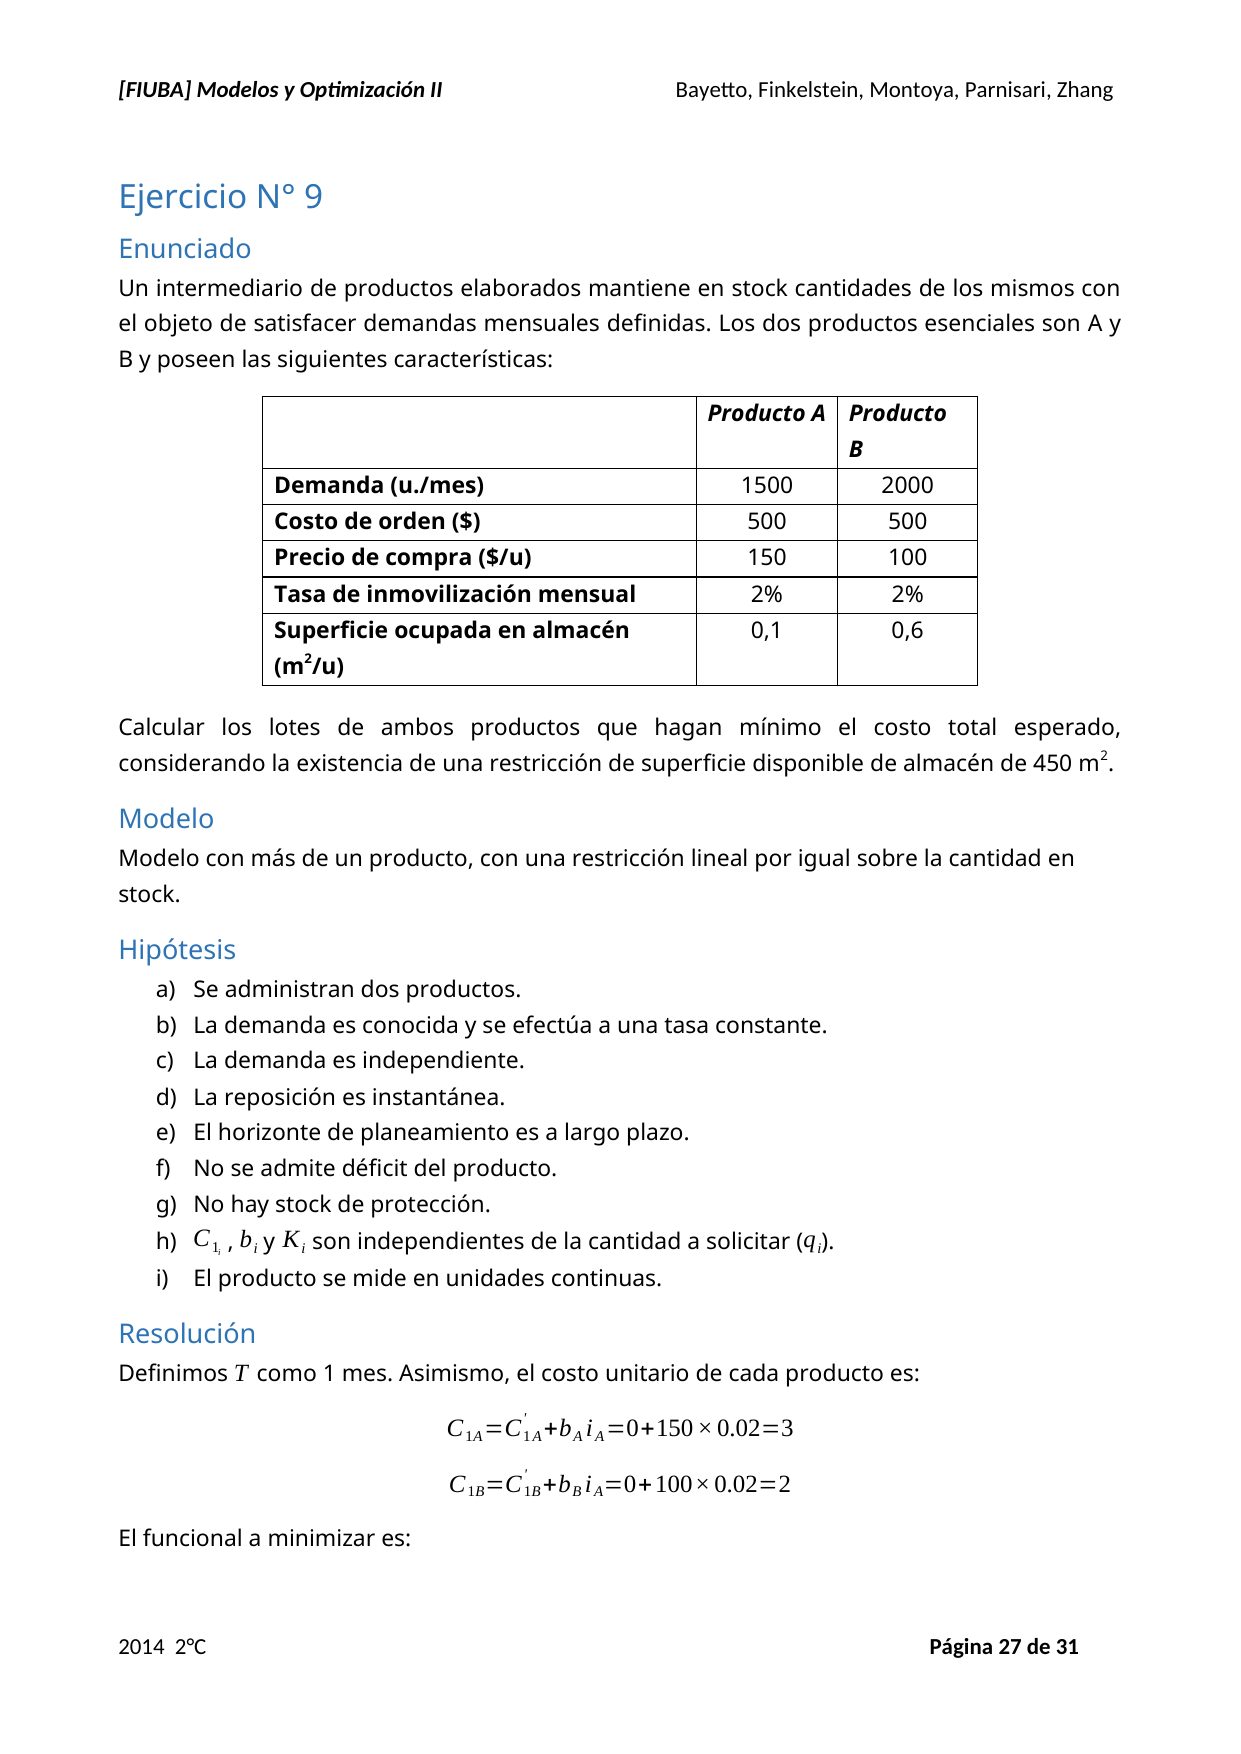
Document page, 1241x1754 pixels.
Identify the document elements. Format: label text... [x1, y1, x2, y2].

table_cell 2% [697, 578, 837, 613]
table_cell Costo de orden ($) [263, 505, 696, 540]
list No se admite déficit del producto. [156, 1152, 1122, 1183]
subtitle Ejercicio N° 9 [118, 173, 1122, 218]
table_header Producto A [697, 397, 837, 468]
list La demanda es independiente. [156, 1044, 1122, 1076]
table_cell 500 [697, 505, 837, 540]
table_cell Tasa de inmovilización mensual [263, 578, 696, 613]
text Modelo con más de un producto, con una restricción lineal por igual sobre la cantidad en stock. [118, 842, 1122, 909]
table_header Producto B [838, 397, 977, 468]
table_cell 0,1 [697, 614, 837, 685]
subtitle Enunciado [118, 229, 1122, 266]
list Se administran dos productos. [156, 973, 1122, 1004]
table_cell Superficie ocupada en almacén (m2/u) [263, 614, 696, 685]
table_cell Precio de compra ($/u) [263, 541, 696, 576]
subtitle Modelo [118, 799, 1122, 836]
text El funcional a minimizar es: [118, 1521, 1122, 1553]
list , y son independientes de la cantidad a solicitar (). [156, 1224, 1122, 1258]
text Un intermediario de productos elaborados mantiene en stock cantidades de los mismos con el objeto de satisfacer demandas mensuales definidas. Los dos productos esenciales son A y B y poseen las siguientes características: [118, 271, 1122, 374]
list No hay stock de protección. [156, 1188, 1122, 1219]
text Definimos como 1 mes. Asimismo, el costo unitario de cada producto es: [118, 1357, 1122, 1389]
subtitle Hipótesis [118, 930, 1122, 967]
table_cell Demanda (u./mes) [263, 469, 696, 504]
table_cell 0,6 [838, 614, 977, 685]
list El horizonte de planeamiento es a largo plazo. [156, 1116, 1122, 1148]
table_cell 150 [697, 541, 837, 576]
table_header [263, 397, 696, 468]
table_cell 100 [838, 541, 977, 576]
text Calcular los lotes de ambos productos que hagan mínimo el costo total esperado, considerando la existencia de una restricción de superficie disponible de almacén de 450 m2. [118, 711, 1122, 778]
list La demanda es conocida y se efectúa a una tasa constante. [156, 1008, 1122, 1040]
table_cell 1500 [697, 469, 837, 504]
table_cell 500 [838, 505, 977, 540]
table_cell 2000 [838, 469, 977, 504]
table_cell 2% [838, 578, 977, 613]
subtitle Resolución [118, 1315, 1122, 1352]
list La reposición es instantánea. [156, 1080, 1122, 1112]
list El producto se mide en unidades continuas. [156, 1262, 1122, 1294]
